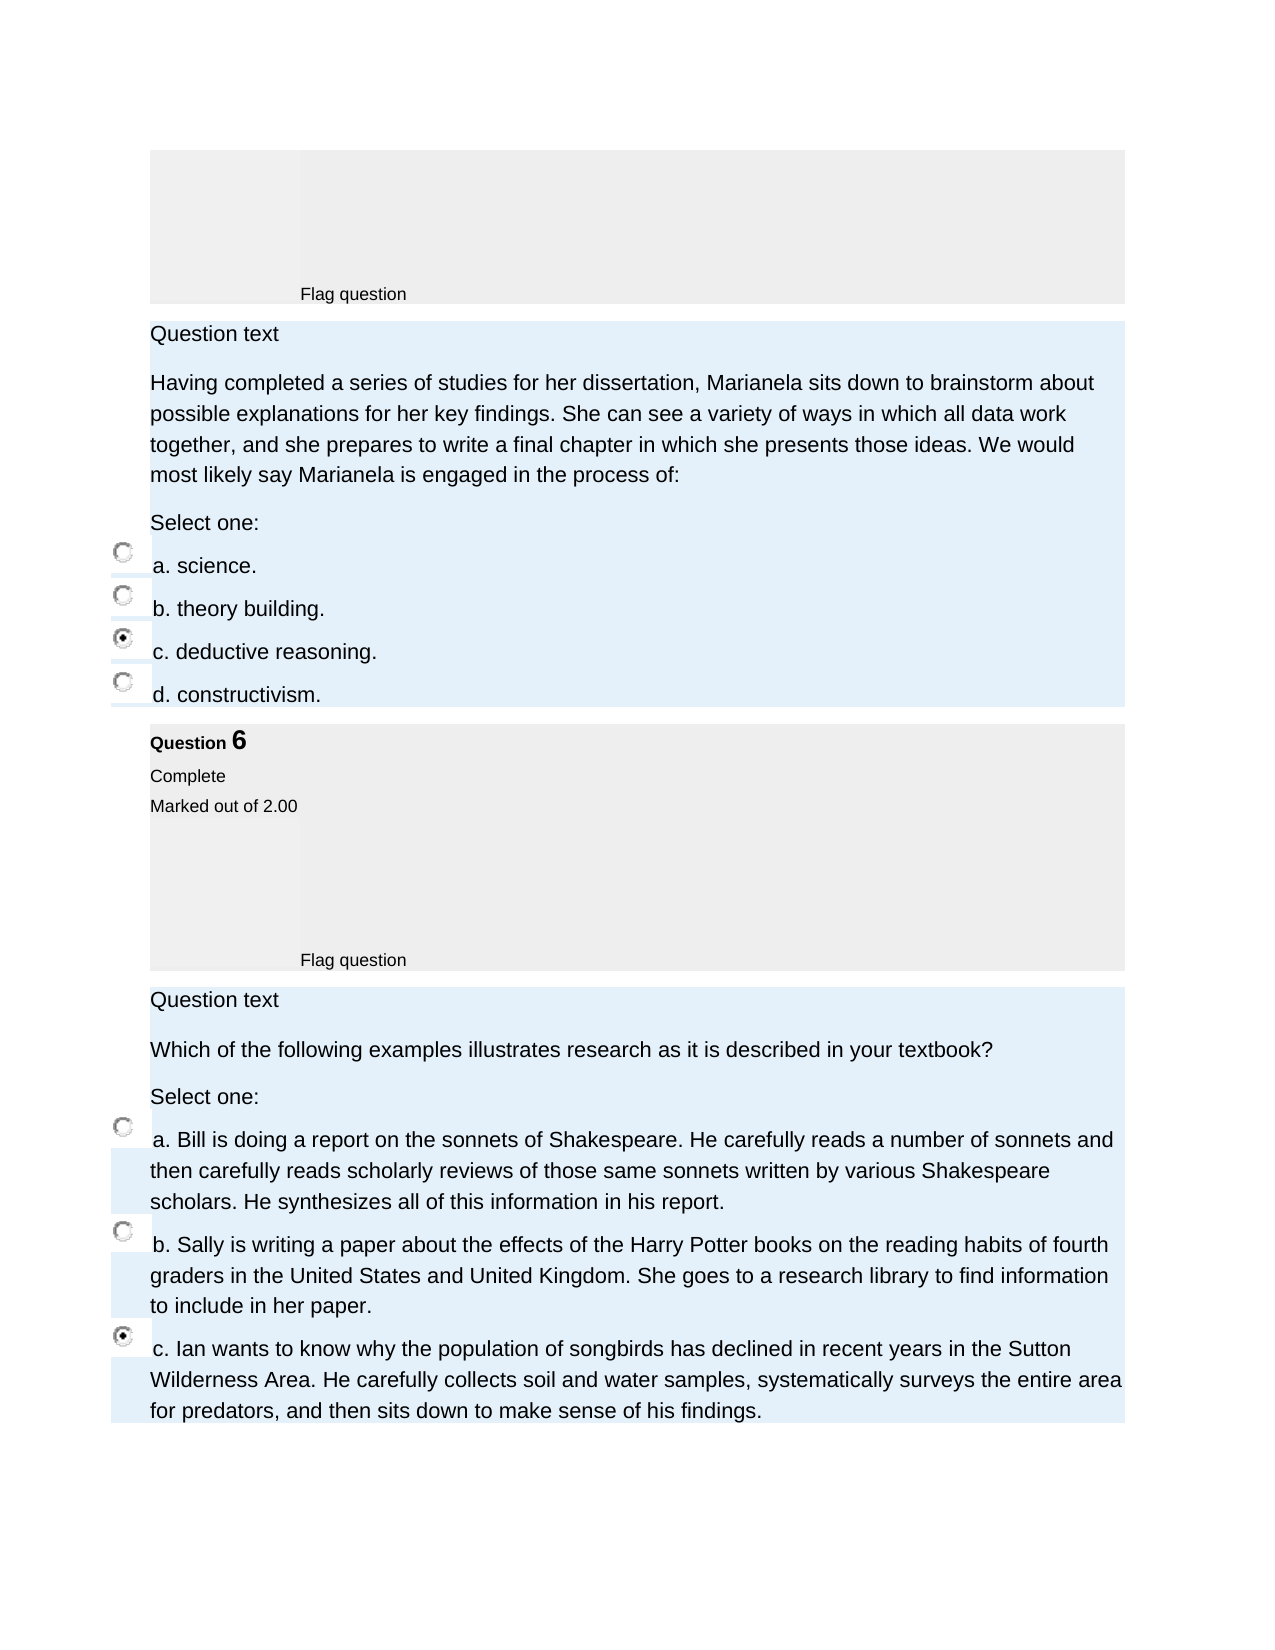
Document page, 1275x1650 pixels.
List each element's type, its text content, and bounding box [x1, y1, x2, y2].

text a. science. [111, 535, 1125, 578]
text Which of the following examples illustrates research as it is described in your textbook? [150, 1031, 1125, 1062]
text Question 6 [150, 724, 1125, 755]
text Flag question [150, 150, 1125, 304]
text Select one: [150, 504, 1125, 535]
text c. Ian wants to know why the population of songbirds has declined in recent years in the Sutton Wilderness Area. He carefully collects soil and water samples, systematically surveys the entire area for predators, and then sits down to make sense of his findings. [111, 1318, 1125, 1423]
text b. theory building. [111, 578, 1125, 621]
text Select one: [150, 1078, 1125, 1109]
text Question text [150, 321, 1125, 346]
text Complete [150, 755, 1125, 786]
text c. deductive reasoning. [111, 621, 1125, 664]
text a. Bill is doing a report on the sonnets of Shakespeare. He carefully reads a number of sonnets and then carefully reads scholarly reviews of those same sonnets written by various Shakespeare scholars. He synthesizes all of this information in his report. [111, 1109, 1125, 1214]
text Question text [150, 987, 1125, 1012]
text b. Sally is writing a paper about the effects of the Harry Potter books on the reading habits of fourth graders in the United States and United Kingdom. She goes to a research library to find information to include in her paper. [111, 1214, 1125, 1318]
text Having completed a series of studies for her dissertation, Marianela sits down to brainstorm about possible explanations for her key findings. She can see a variety of ways in which all data work together, and she prepares to write a final chapter in which she presents those ideas. We would most likely say Marianela is engaged in the process of: [150, 364, 1125, 487]
text Flag question [150, 817, 1125, 971]
text Marked out of 2.00 [150, 786, 1125, 817]
text d. constructivism. [111, 664, 1125, 707]
